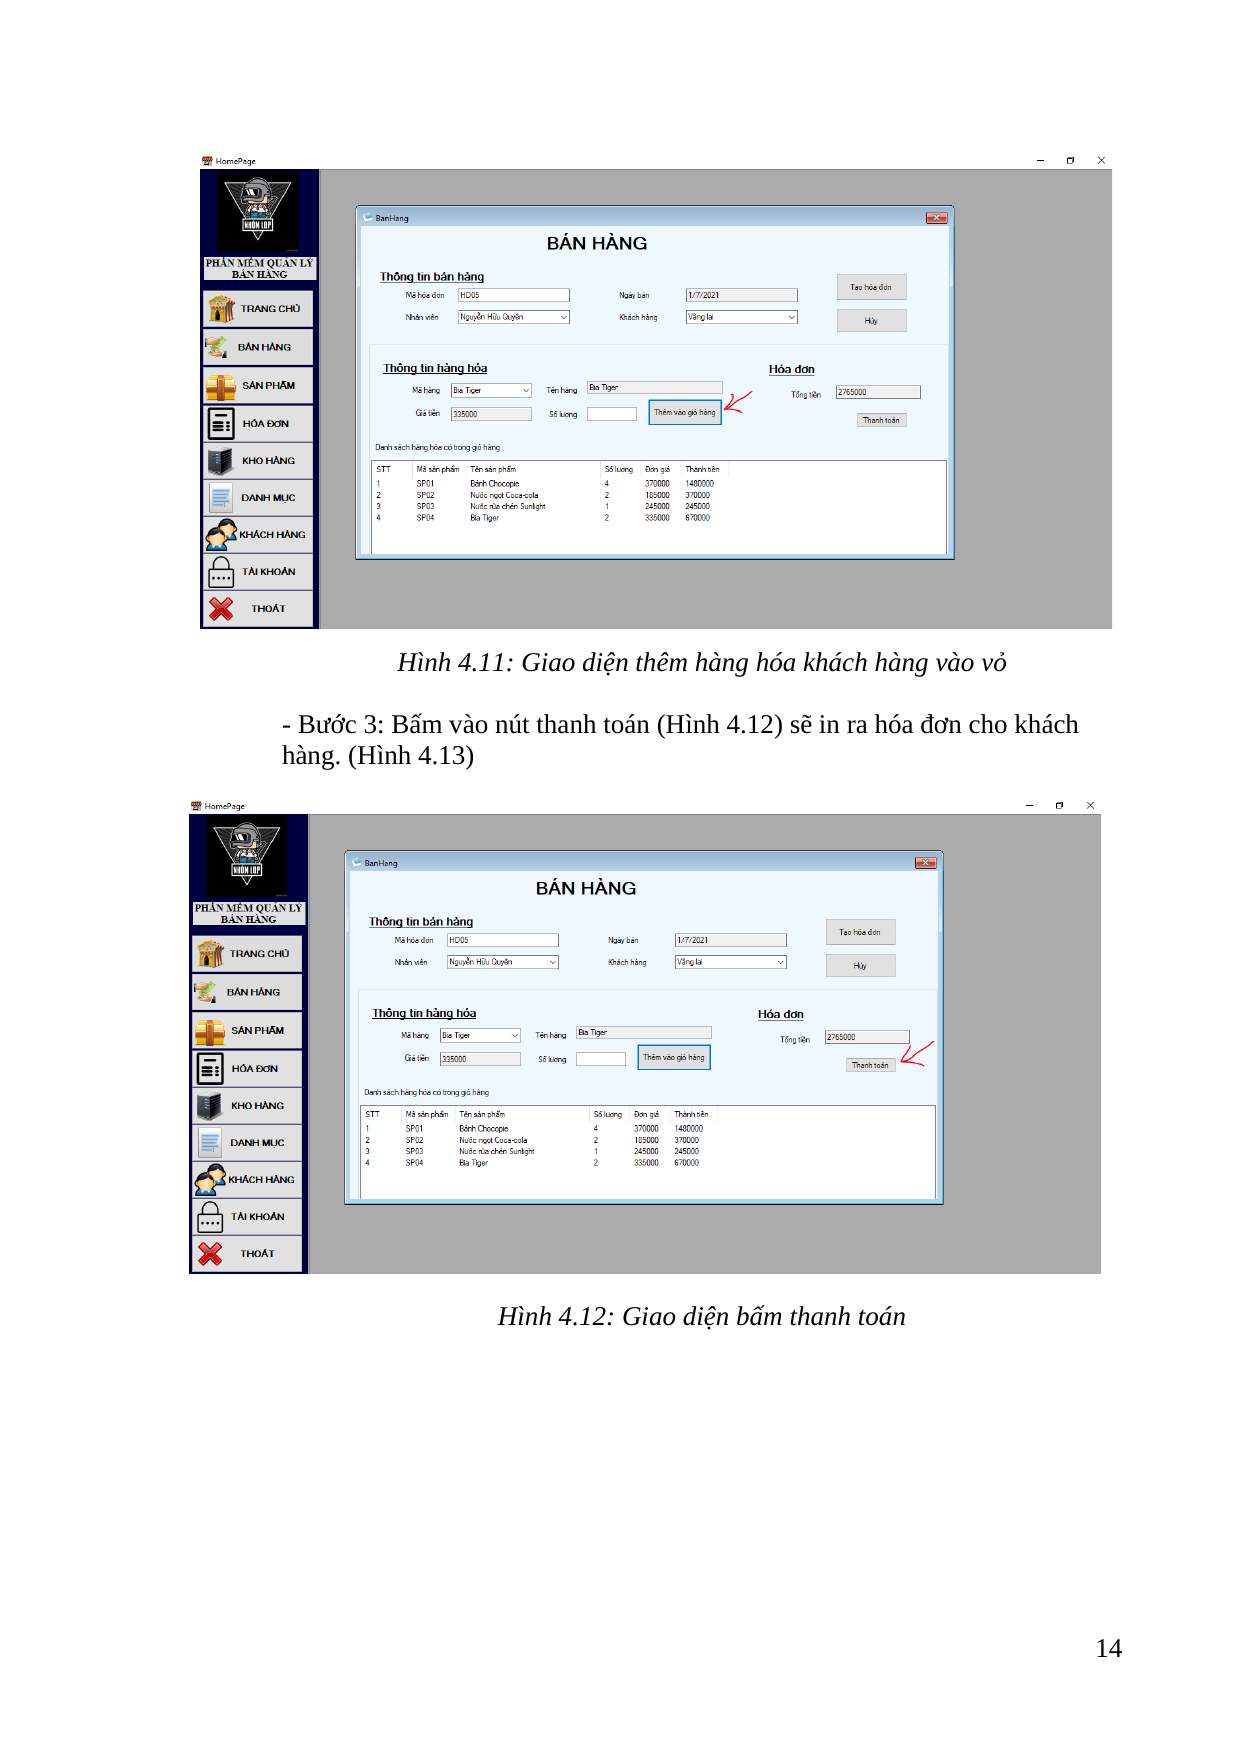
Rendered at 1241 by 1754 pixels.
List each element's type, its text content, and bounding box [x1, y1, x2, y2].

picture [189, 798, 1101, 1273]
text - Bước 3: Bấm vào nút thanh toán (Hình 4.12) sẽ in ra hóa đơn cho khách [244, 708, 1122, 739]
picture [200, 153, 1112, 628]
text hàng. (Hình 4.13) [244, 739, 1122, 771]
